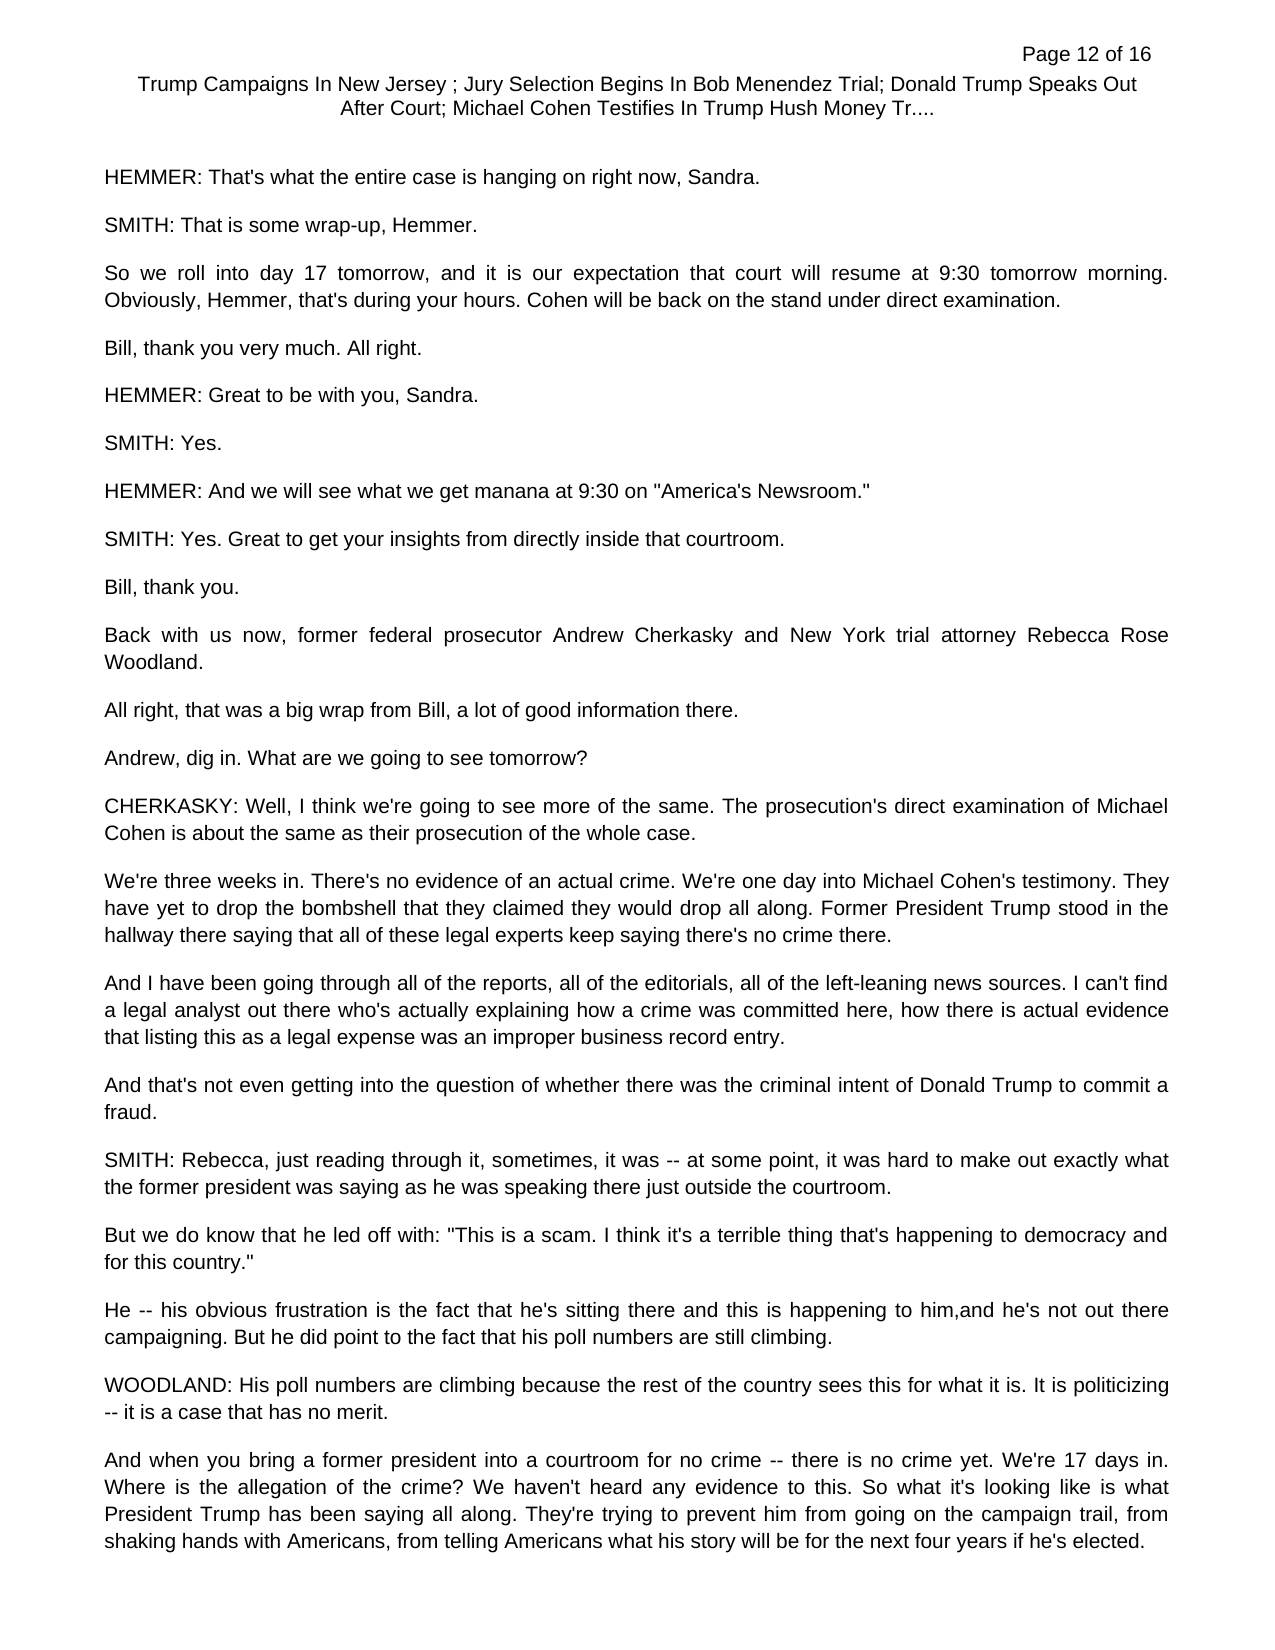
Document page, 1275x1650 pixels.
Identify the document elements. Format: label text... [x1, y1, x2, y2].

text He -- his obvious frustration is the fact that he's sitting there and this is happening to him,and he's not out there campaigning. But he did point to the fact that his poll numbers are still climbing. [104, 1295, 1171, 1349]
text And I have been going through all of the reports, all of the editorials, all of the left-leaning news sources. I can't find a legal analyst out there who's actually explaining how a crime was committed here, how there is actual evidence that listing this as a legal expense was an improper business record entry. [104, 968, 1171, 1049]
text But we do know that he led off with: "This is a scam. I think it's a terrible thing that's happening to democracy and for this country." [104, 1220, 1171, 1274]
text We're three weeks in. There's no evidence of an actual crime. We're one day into Michael Cohen's testimony. They have yet to drop the bombshell that they claimed they would drop all along. Former President Trump stood in the hallway there saying that all of these legal experts keep saying there's no crime there. [104, 866, 1171, 947]
text Bill, thank you very much. All right. [104, 332, 1171, 359]
text HEMMER: That's what the entire case is hanging on right now, Sandra. [104, 161, 1171, 188]
text HEMMER: Great to be with you, Sandra. [104, 380, 1171, 407]
text And that's not even getting into the question of whether there was the criminal intent of Donald Trump to commit a fraud. [104, 1070, 1171, 1124]
text SMITH: That is some wrap-up, Hemmer. [104, 209, 1171, 236]
text So we roll into day 17 tomorrow, and it is our expectation that court will resume at 9:30 tomorrow morning. Obviously, Hemmer, that's during your hours. Cohen will be back on the stand under direct examination. [104, 257, 1171, 311]
text CHERKASKY: Well, I think we're going to see more of the same. The prosecution's direct examination of Michael Cohen is about the same as their prosecution of the whole case. [104, 791, 1171, 845]
text WOODLAND: His poll numbers are climbing because the rest of the country sees this for what it is. It is politicizing -- it is a case that has no merit. [104, 1370, 1171, 1424]
text And when you bring a former president into a courtroom for no crime -- there is no crime yet. We're 17 days in. Where is the allegation of the crime? We haven't heard any evidence to this. So what it's looking like is what President Trump has been saying all along. They're trying to prevent him from going on the campaign trail, from shaking hands with Americans, from telling Americans what his story will be for the next four years if he's elected. [104, 1445, 1171, 1553]
text Bill, thank you. [104, 572, 1171, 599]
text HEMMER: And we will see what we get manana at 9:30 on "America's Newsroom." [104, 476, 1171, 503]
text SMITH: Rebecca, just reading through it, sometimes, it was -- at some point, it was hard to make out exactly what the former president was saying as he was speaking there just outside the courtroom. [104, 1145, 1171, 1199]
text Andrew, dig in. What are we going to see tomorrow? [104, 743, 1171, 770]
text All right, that was a big wrap from Bill, a lot of good information there. [104, 695, 1171, 722]
text SMITH: Yes. [104, 428, 1171, 455]
text SMITH: Yes. Great to get your insights from directly inside that courtroom. [104, 524, 1171, 551]
text Back with us now, former federal prosecutor Andrew Cherkasky and New York trial attorney Rebecca Rose Woodland. [104, 620, 1171, 674]
